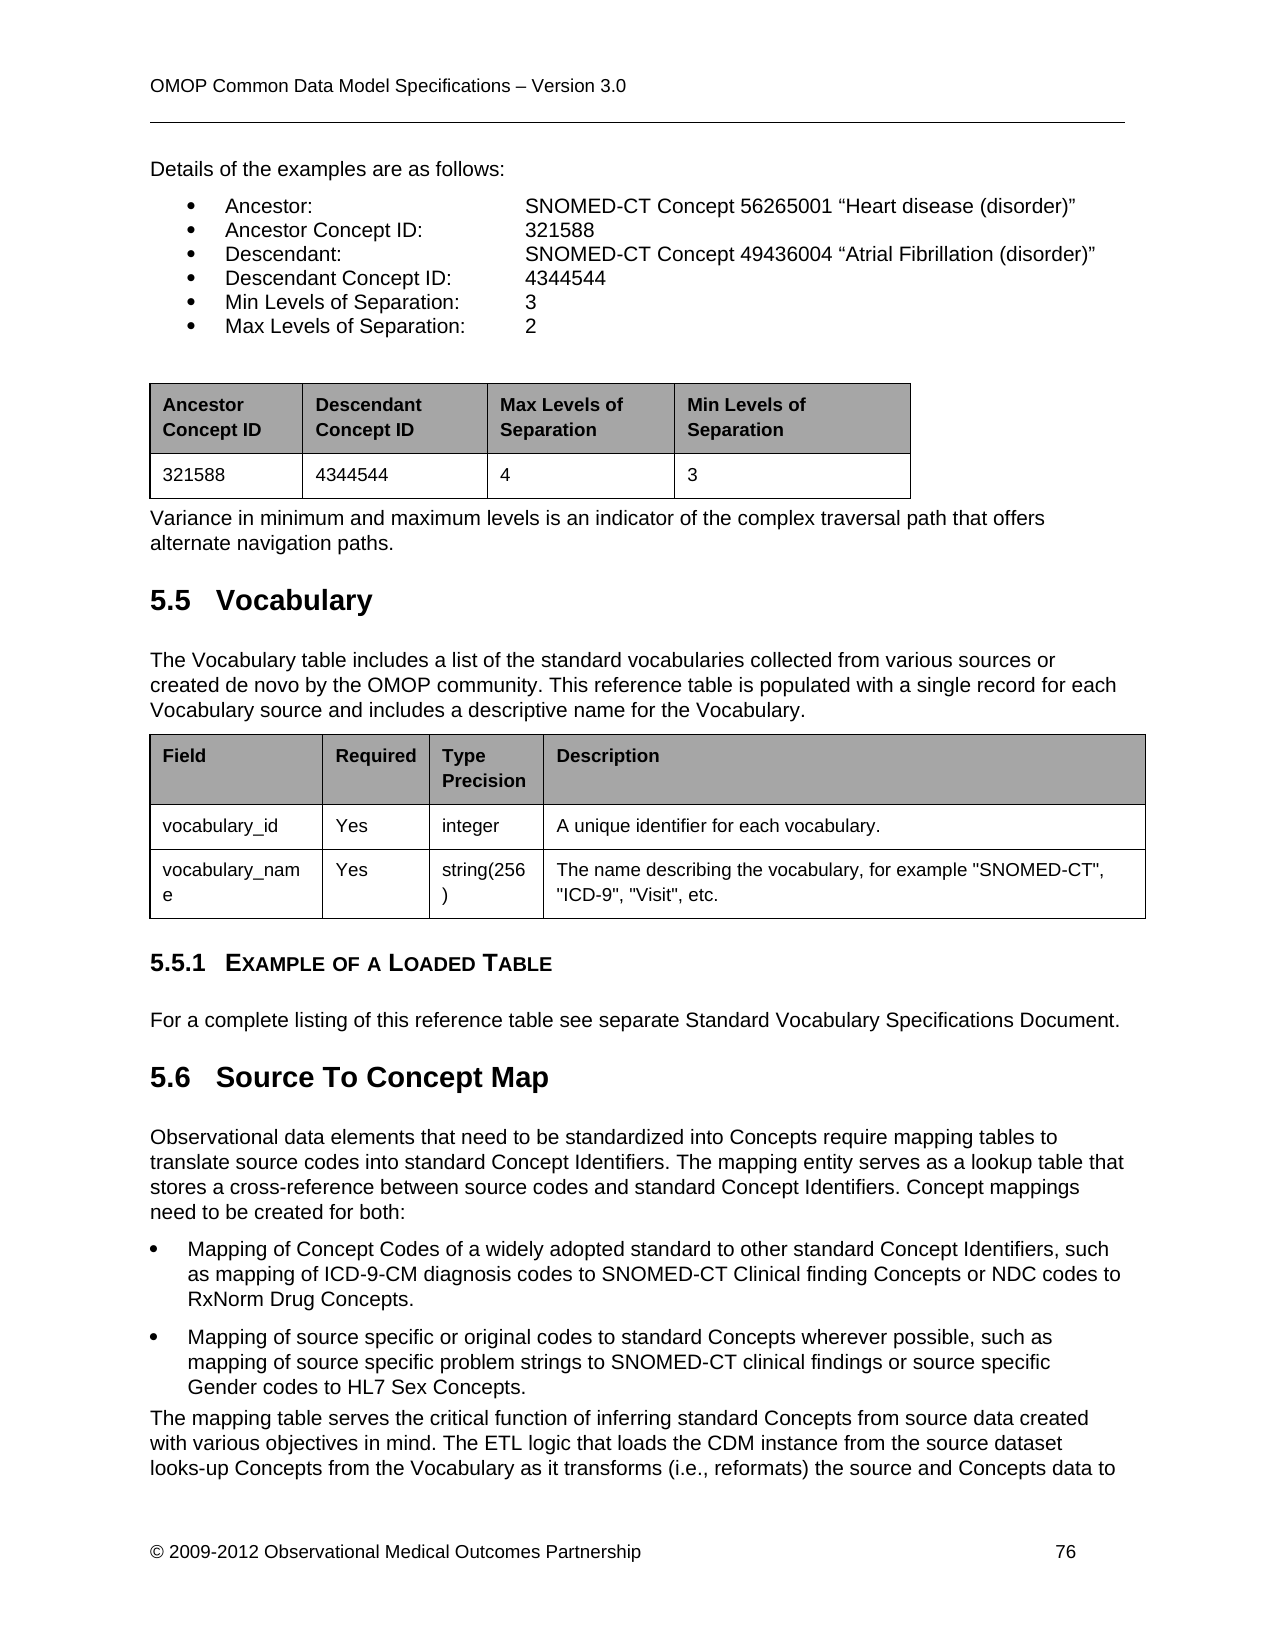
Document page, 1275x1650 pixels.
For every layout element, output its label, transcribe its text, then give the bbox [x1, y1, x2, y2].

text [150, 1405, 1124, 1480]
list Min Levels of Separation: 3 [187, 290, 1125, 314]
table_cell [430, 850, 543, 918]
list Descendant: SNOMED-CT Concept 49436004 “Atrial Fibrillation (disorder)” [187, 242, 1125, 266]
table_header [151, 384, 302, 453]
list Mapping of Concept Codes of a widely adopted standard to other standard Concept Identifiers, such as mapping of ICD-9-CM diagnosis codes to SNOMED-CT Clinical finding Concepts or codes to RxNorm Drug Concepts. [150, 1236, 1125, 1311]
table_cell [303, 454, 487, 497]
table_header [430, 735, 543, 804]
text The Vocabulary table includes a list of the standard vocabularies collected from various sources or created de novo by the OMOP community. This reference table is populated with a single record for each Vocabulary source and includes a descriptive name for the Vocabulary. [150, 646, 1125, 721]
list Mapping of source specific or original codes to standard Concepts wherever possible, such as mapping of source specific problem strings to SNOMED-CT clinical findings or source specific Gender codes to HL7 Sex Concepts. [150, 1323, 1125, 1398]
subtitle Source To Concept Map [150, 1061, 1125, 1094]
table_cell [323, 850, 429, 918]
text Variance in minimum and maximum levels is an indicator of the complex traversal path that offers alternate navigation paths. [150, 505, 1125, 555]
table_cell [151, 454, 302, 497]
list Ancestor: SNOMED-CT Concept 56265001 “Heart disease (disorder)” [187, 194, 1125, 218]
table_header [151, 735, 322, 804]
text Observational data elements that need to be standardized into Concepts require mapping tables to translate source codes into standard Concept Identifiers. The mapping entity serves as a lookup table that stores a cross-reference between source codes and standard Concept Identifiers. Concept mappings need to be created for both: [150, 1123, 1125, 1223]
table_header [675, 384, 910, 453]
text Details of the examples are as follows: [150, 156, 1125, 181]
subtitle Example of a Loaded Table [150, 948, 1125, 978]
list Descendant Concept ID: 4344544 [187, 266, 1125, 290]
list Ancestor Concept ID: 321588 [187, 218, 1125, 242]
subtitle Vocabulary [150, 584, 1125, 617]
text For a complete listing of this reference table see separate Standard Vocabulary Specifications Document. [150, 1007, 1125, 1032]
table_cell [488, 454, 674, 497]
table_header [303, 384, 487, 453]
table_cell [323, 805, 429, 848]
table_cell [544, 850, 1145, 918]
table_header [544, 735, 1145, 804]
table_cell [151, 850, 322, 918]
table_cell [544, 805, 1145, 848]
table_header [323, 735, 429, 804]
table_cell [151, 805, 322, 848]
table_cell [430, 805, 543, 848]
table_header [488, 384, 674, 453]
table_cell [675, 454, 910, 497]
list Max Levels of Separation: 2 [187, 314, 1125, 338]
